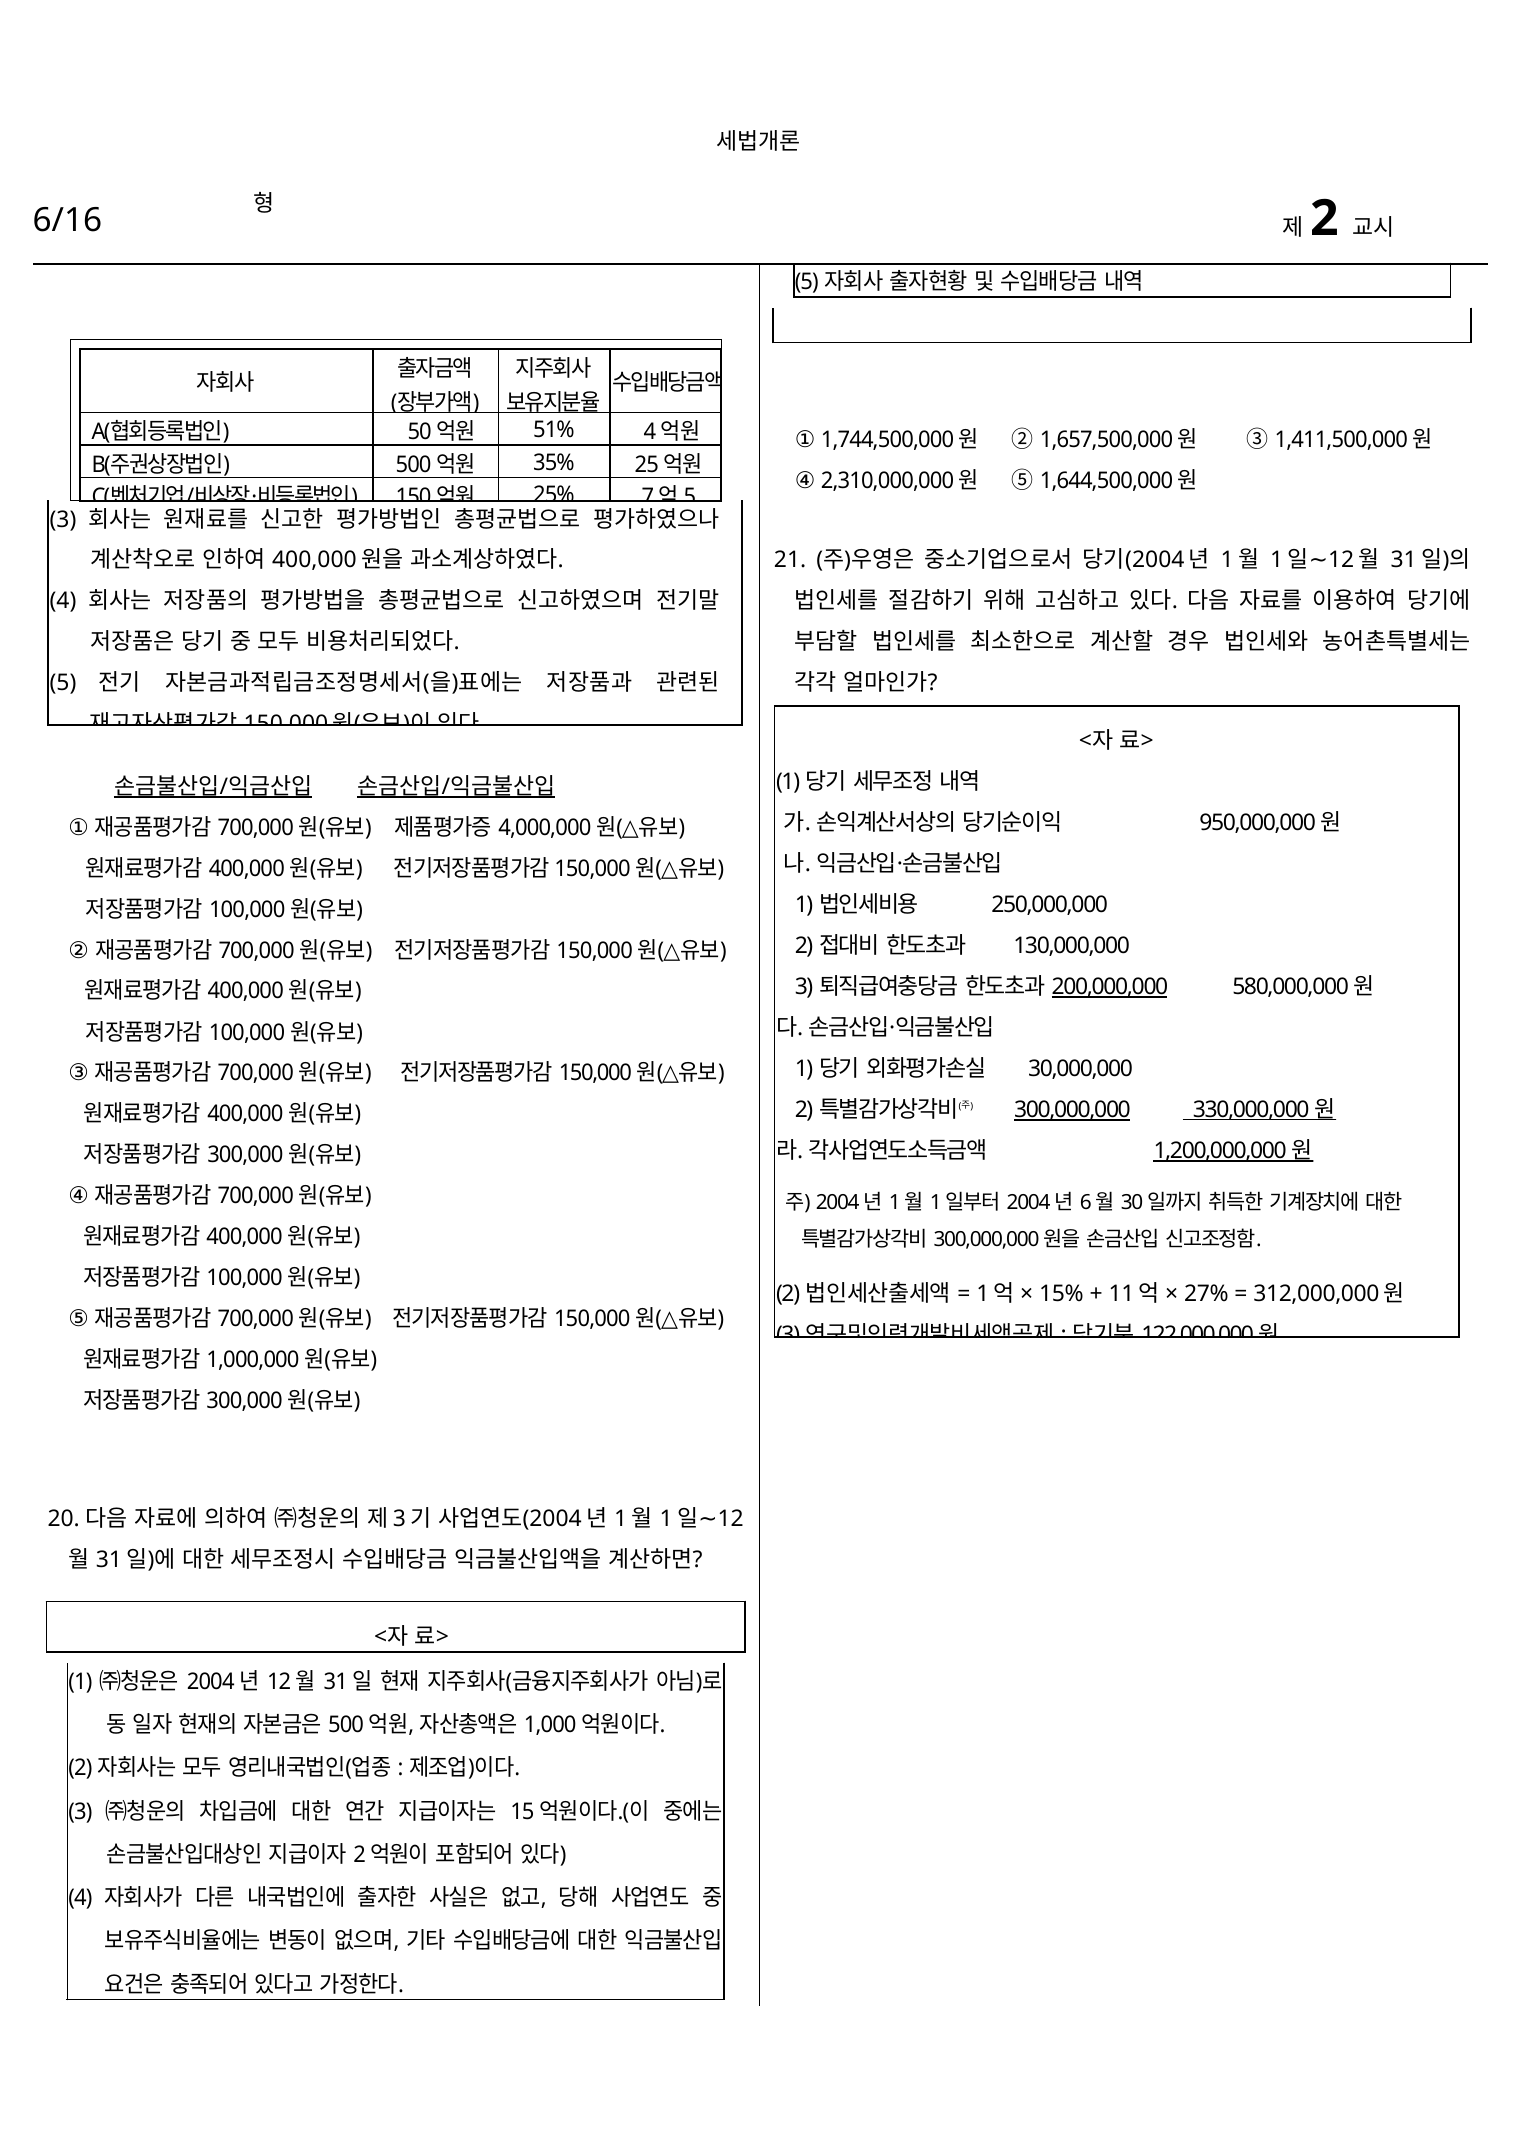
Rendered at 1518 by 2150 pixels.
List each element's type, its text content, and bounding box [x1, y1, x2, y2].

text 원재료평가감 400,000원(유보) 전기저장품평가감150,000원(△유보) [68, 849, 744, 883]
text ⑤ 재공품평가감 700,000원(유보) 전기저장품평가감 150,000원(△유보) [68, 1300, 744, 1333]
text 손금불산입/익금산입 손금산입/익금불산입 [68, 768, 744, 801]
table_cell 7억5천만원 [611, 478, 720, 500]
table_cell 150억원 [374, 478, 498, 500]
table_cell A(협회등록법인) [81, 413, 372, 444]
text 원재료평가감 400,000원(유보) [68, 1095, 744, 1128]
table_cell 500억원 [374, 446, 498, 477]
table_header (3) 회사는 원재료를 신고한 평가방법인 총평균법으로 평가하였으나 계산착오로 인하여 400,000원을 과소계상하였다. (4) 회사는 저장품의 평가방법을 총평균법으로 신고하였으며 전기말 저장품은 당기 중 모두 비용처리되었다. (5) 전기 자본금과적립금조정명세서(을)표에는 저장품과 관련된 재고자산평가감 150,000원(유보)이 있다. [49, 500, 741, 724]
table_header <자 료> (1) 당기 세무조정 내역 가. 손익계산서상의 당기순이익 950,000,000원 나. 익금산입·손금불산입 1) 법인세비용 250,000,000 2) 접대비 한도초과 130,000,000 3) 퇴직급여충당금 한도초과 200,000,000 580,000,000원 다. 손금산입·익금불산입 1) 당기 외화평가손실 30,000,000 2) 특별감가상각비(주) 300,000,000 330,000,000원 라. 각사업연도소득금액 1,200,000,000원 주) 2004년 1월 1일부터 2004년 6월 30일까지 취득한 기계장치에 대한 특별감가상각비 300,000,000원을 손금산입 신고조정함. (2) 법인세산출세액 = 1억 × 15% + 11억 × 27% = 312,000,000원 (3) 연구및인력개발비세액공제 : 당기분 122,000,000원 (4) 임시투자세액공제 : 당기분 190,000,000원 [775, 707, 1458, 1336]
table_cell B(주권상장법인) [81, 446, 372, 477]
text 저장품평가감 100,000원(유보) [68, 1259, 744, 1292]
table_header 자회사 [81, 350, 372, 412]
table_header 출자금액 (장부가액) [374, 350, 498, 412]
table_header 수입배당금액 [611, 350, 720, 412]
table_cell 25억원 [611, 446, 720, 477]
text 원재료평가감 400,000원(유보) [68, 1218, 744, 1251]
text 원재료평가감 400,000원(유보) [68, 972, 744, 1006]
text 21. (주)우영은 중소기업으로서 당기(2004년 1월 1일∼12월 31일)의 법인세를 절감하기 위해 고심하고 있다. 다음 자료를 이용하여 당기에 부담할 법인세를 최소한으로 계산할 경우 법인세와 농어촌특별세는 각각 얼마인가? [774, 541, 1471, 697]
text ③ 재공품평가감 700,000원(유보) 전기저장품평가감 150,000원(△유보) [68, 1054, 744, 1088]
table_cell C(벤처기업/비상장·비등록법인) [81, 478, 372, 500]
table_cell 51% [499, 413, 609, 444]
text ④ 재공품평가감 700,000원(유보) [68, 1177, 744, 1210]
text ① 1,744,500,000원 ② 1,657,500,000원 ③ 1,411,500,000원 [794, 421, 1471, 454]
table_cell 50억원 [374, 413, 498, 444]
text 저장품평가감 100,000원(유보) [68, 891, 744, 924]
table_cell 25% [499, 478, 609, 500]
text (5) 자회사 출자현황 및 수입배당금 내역 [795, 263, 1450, 296]
table_cell 4억원 [611, 413, 720, 444]
table_cell 35% [499, 446, 609, 477]
text 원재료평가감 1,000,000원(유보) [68, 1341, 744, 1374]
text (1) ㈜청운은 2004년 12월 31일 현재 지주회사(금융지주회사가 아님)로 동 일자 현재의 자본금은 500억원, 자산총액은 1,000억원이다. [68, 1663, 723, 1739]
text 저장품평가감 300,000원(유보) [68, 1136, 744, 1169]
text ④ 2,310,000,000원 ⑤ 1,644,500,000원 [794, 462, 1471, 495]
table_header 지주회사 보유지분율 [499, 350, 609, 412]
text <자 료> [47, 1618, 744, 1651]
text (4) 자회사가 다른 내국법인에 출자한 사실은 없고, 당해 사업연도 중 보유주식비율에는 변동이 없으며, 기타 수입배당금에 대한 익금불산입 요건은 충족되어 있다고 가정한다. [68, 1879, 723, 1999]
text ① 재공품평가감 700,000원(유보) 제품평가증 4,000,000원(△유보) [68, 809, 744, 842]
text 저장품평가감 100,000원(유보) [68, 1013, 744, 1047]
text (3) ㈜청운의 차입금에 대한 연간 지급이자는 15억원이다.(이 중에는 손금불산입대상인 지급이자 2억원이 포함되어 있다) [68, 1792, 723, 1869]
text 20. 다음 자료에 의하여 ㈜청운의 제3기 사업연도(2004년 1월 1일∼12월 31일)에 대한 세무조정시 수입배당금 익금불산입액을 계산하면? [47, 1499, 744, 1574]
text ② 재공품평가감 700,000원(유보) 전기저장품평가감 150,000원(△유보) [68, 931, 744, 965]
text 저장품평가감 300,000원(유보) [68, 1382, 744, 1415]
text (2) 자회사는 모두 영리내국법인(업종 : 제조업)이다. [68, 1749, 723, 1782]
